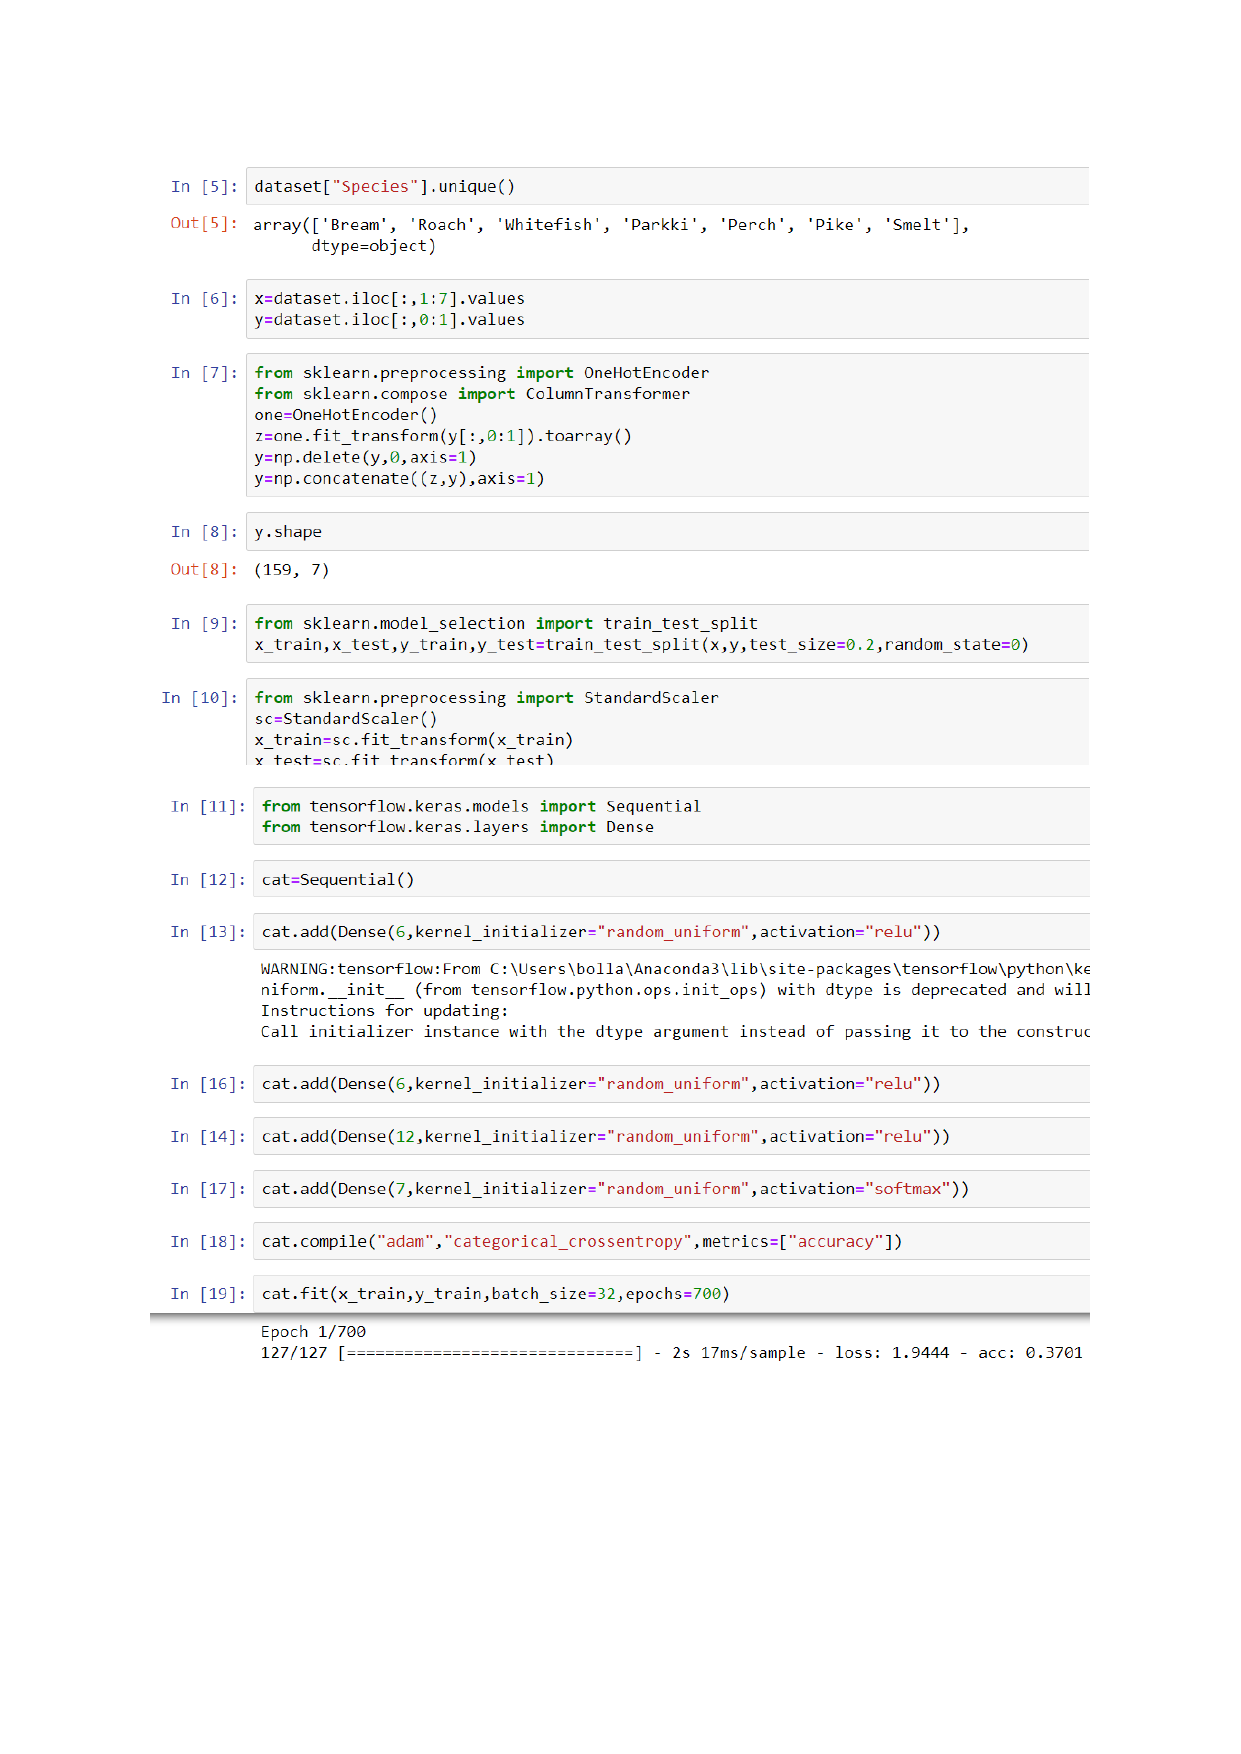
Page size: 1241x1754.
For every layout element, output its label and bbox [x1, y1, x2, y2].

picture [150, 783, 1090, 1361]
picture [150, 150, 1089, 765]
